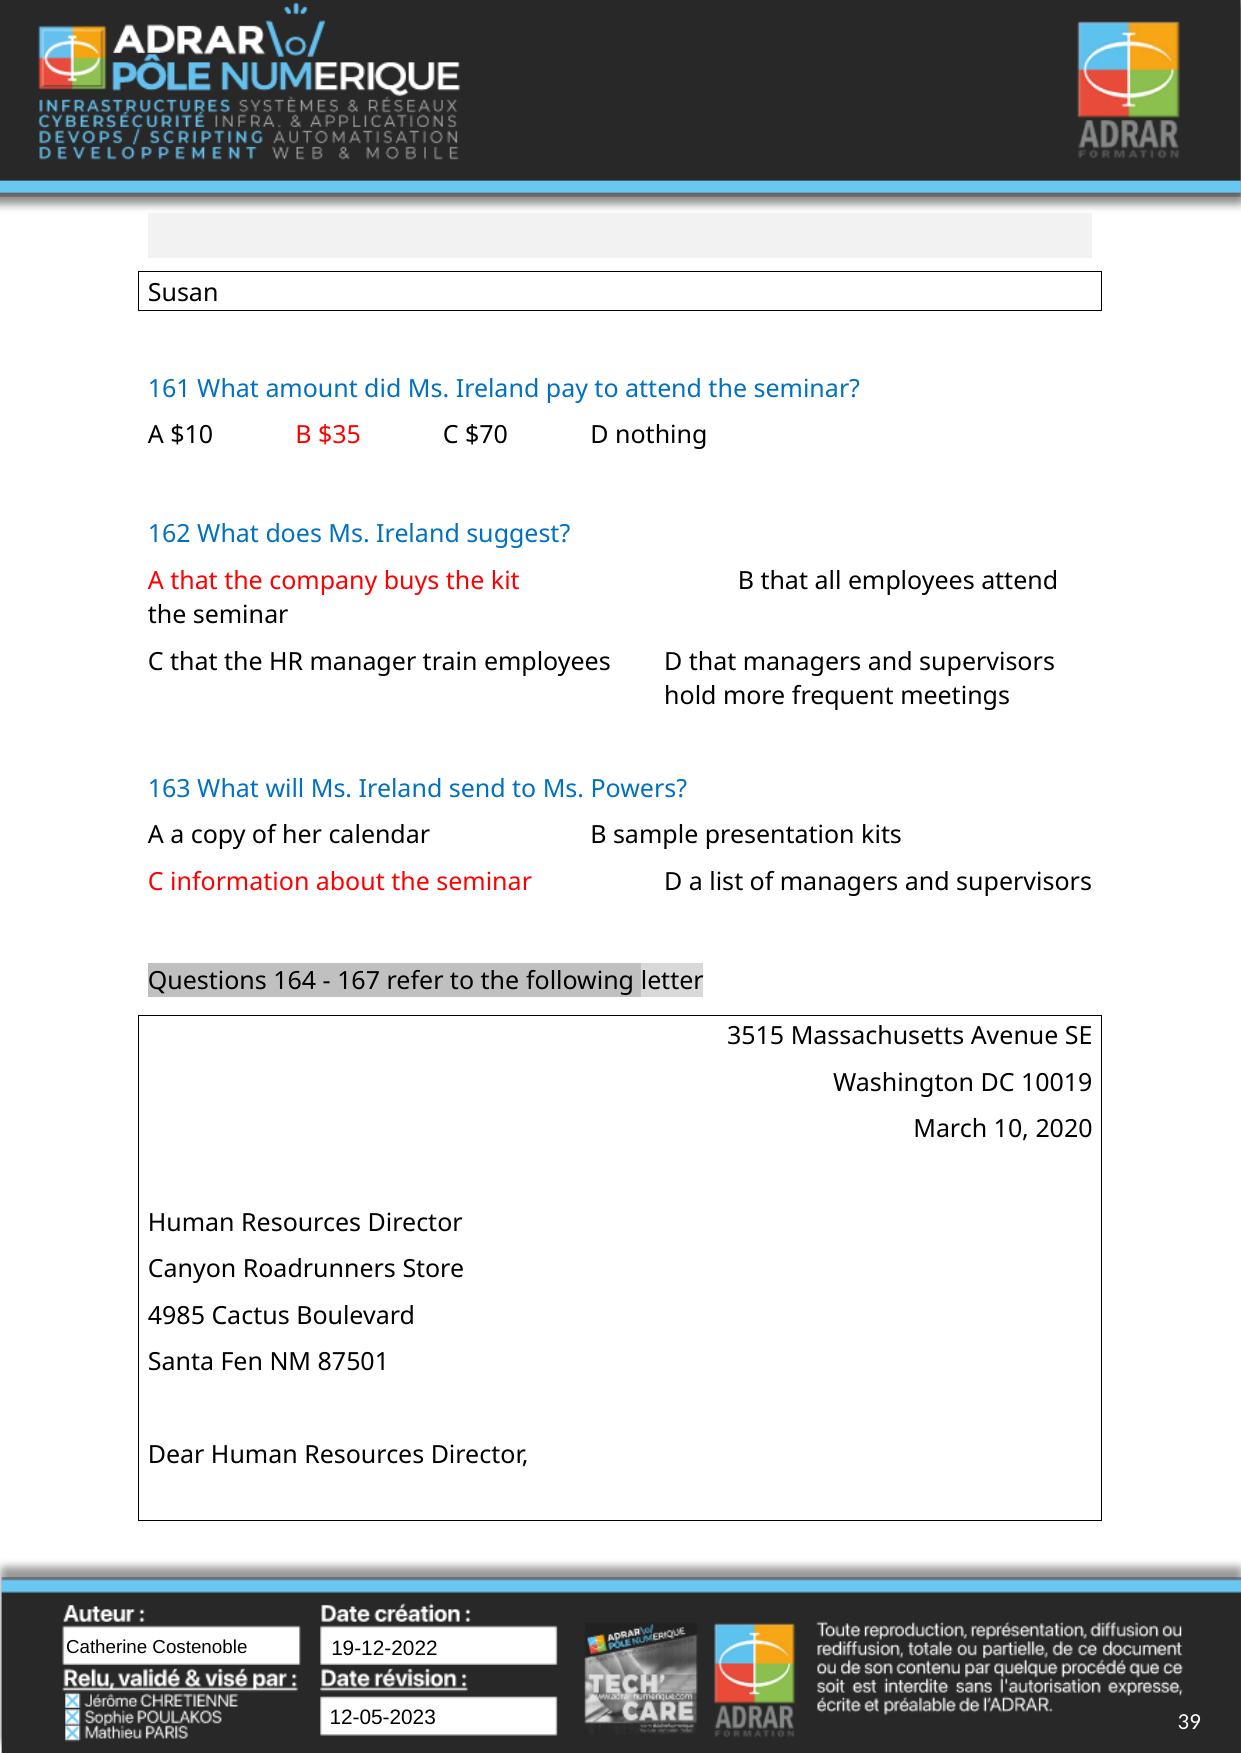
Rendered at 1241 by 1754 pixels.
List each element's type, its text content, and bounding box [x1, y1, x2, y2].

text 4985 Cactus Boulevard [139, 1294, 1101, 1331]
text Santa Fen NM 87501 [139, 1341, 1101, 1378]
text Susan [139, 272, 1101, 310]
text Dear Human Resources Director, [139, 1434, 1101, 1471]
text 162 What does Ms. Ireland suggest? [148, 516, 1092, 550]
text A a copy of her calendar B sample presentation kits [148, 817, 1092, 851]
text C information about the seminar D a list of managers and supervisors [148, 863, 1092, 898]
text Human Resources Director [139, 1201, 1101, 1238]
text A $10 B $35 C $70 D nothing [148, 417, 1092, 451]
text C that the HR manager train employees D that managers and supervisors hold more frequent meetings [148, 643, 1092, 711]
text Canyon Roadrunners Store [139, 1248, 1101, 1285]
text Washington DC 10019 [139, 1061, 1101, 1099]
text March 10, 2020 [139, 1108, 1101, 1145]
text A that the company buys the kit B that all employees attend the seminar [148, 563, 1092, 631]
text 3515 Massachusetts Avenue SE [139, 1016, 1101, 1052]
text 163 What will Ms. Ireland send to Ms. Powers? [148, 770, 1092, 804]
text Questions 164 - 167 refer to the following letter [148, 962, 1092, 997]
picture [0, 0, 1241, 197]
picture [1, 1577, 1241, 1753]
text 161 What amount did Ms. Ireland pay to attend the seminar? [148, 371, 1092, 404]
